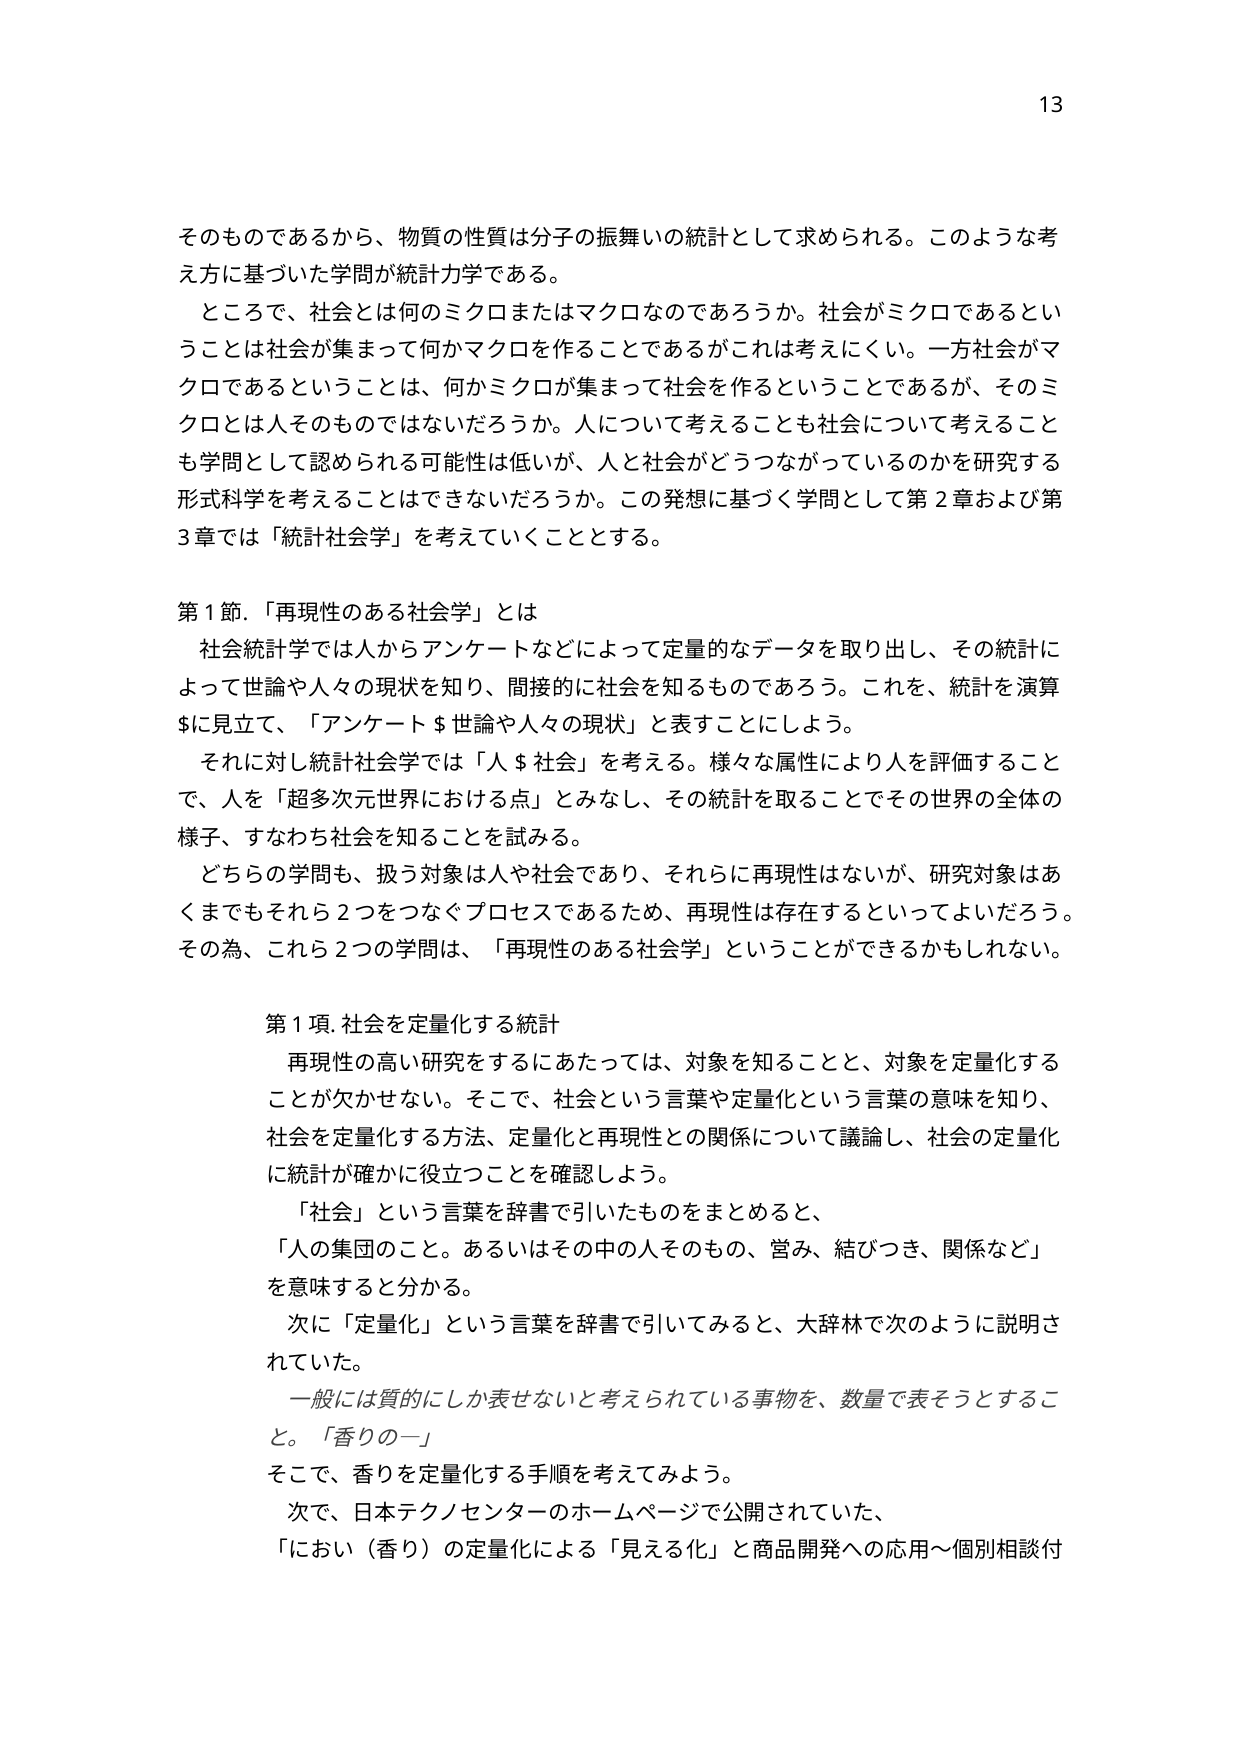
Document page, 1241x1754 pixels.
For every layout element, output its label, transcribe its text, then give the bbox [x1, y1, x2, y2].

text 社会統計学では人からアンケートなどによって定量的なデータを取り出し、その統計によって世論や人々の現状を知り、間接的に社会を知るものであろう。これを、統計を演算$に見立て、「アンケート $ 世論や人々の現状」と表すことにしよう。 それに対し統計社会学では「人 $ 社会」を考える。様々な属性により人を評価することで、人を「超多次元世界における点」とみなし、その統計を取ることでその世界の全体の様子、すなわち社会を知ることを試みる。 [177, 629, 1063, 854]
text 次に「定量化」という言葉を辞書で引いてみると、大辞林で次のように説明されていた。 [266, 1304, 1063, 1379]
text どちらの学問も、扱う対象は人や社会であり、それらに再現性はないが、研究対象はあくまでもそれら2つをつなぐプロセスであるため、再現性は存在するといってよいだろう。その為、これら2つの学問は、「再現性のある社会学」ということができるかもしれない。 [177, 854, 1063, 1004]
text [177, 217, 1063, 292]
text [266, 1492, 1063, 1567]
text 一般には質的にしか表せないと考えられている事物を、数量で表そうとすること。「香りの―」 [266, 1379, 1063, 1454]
subtitle 第1節. 「再現性のある社会学」とは [177, 592, 1063, 629]
text ところで、社会とは何のミクロまたはマクロなのであろうか。社会がミクロであるということは社会が集まって何かマクロを作ることであるがこれは考えにくい。一方社会がマクロであるということは、何かミクロが集まって社会を作るということであるが、そのミクロとは人そのものではないだろうか。人について考えることも社会について考えることも学問として認められる可能性は低いが、人と社会がどうつながっているのかを研究する形式科学を考えることはできないだろうか。この発想に基づく学問として第2章および第3章では「統計社会学」を考えていくこととする。 [177, 292, 1063, 554]
subtitle 第1項. 社会を定量化する統計 [265, 1004, 1063, 1042]
text そこで、香りを定量化する手順を考えてみよう。 [266, 1454, 1063, 1492]
text 「社会」という言葉を辞書で引いたものをまとめると、 「人の集団のこと。あるいはその中の人そのもの、営み、結びつき、関係など」 を意味すると分かる。 [266, 1192, 1063, 1304]
text 再現性の高い研究をするにあたっては、対象を知ることと、対象を定量化することが欠かせない。そこで、社会という言葉や定量化という言葉の意味を知り、社会を定量化する方法、定量化と再現性との関係について議論し、社会の定量化に統計が確かに役立つことを確認しよう。 [266, 1042, 1063, 1192]
